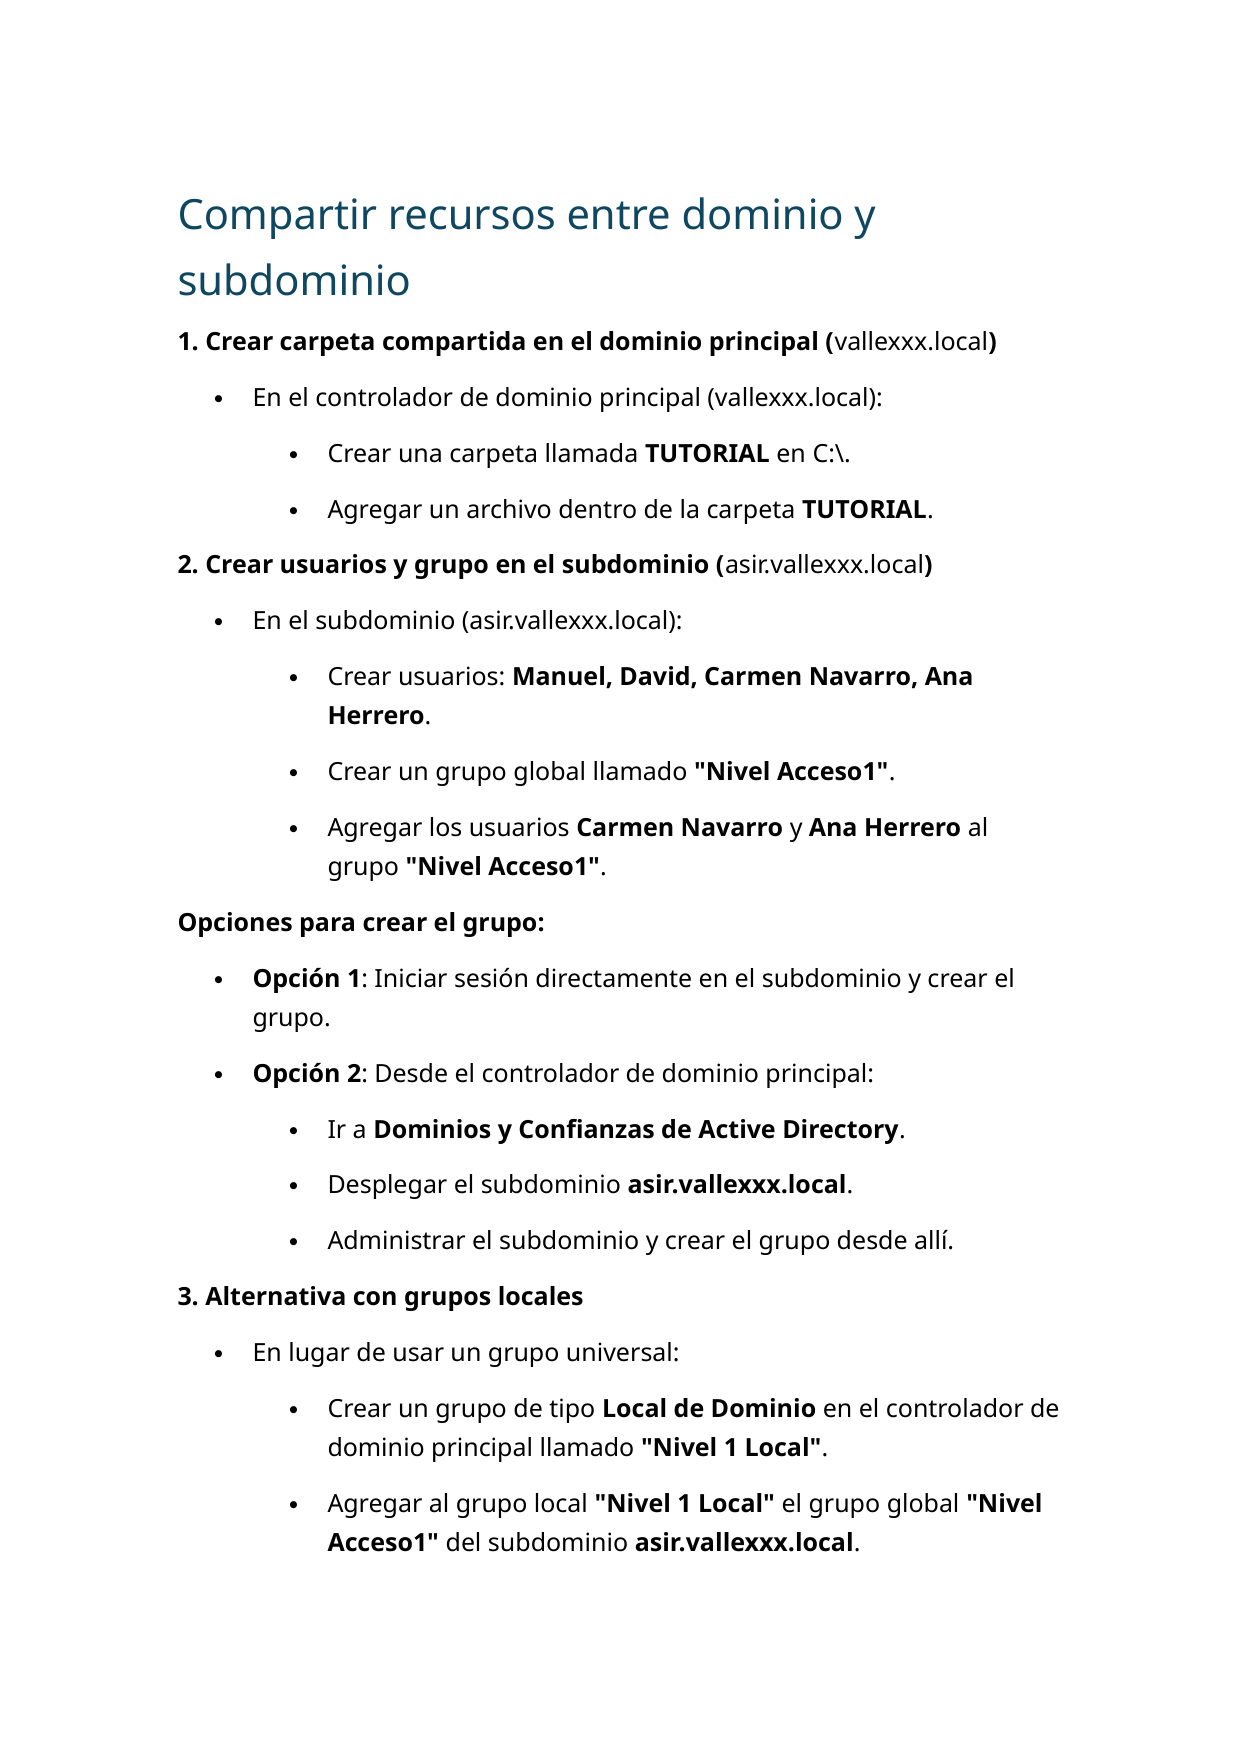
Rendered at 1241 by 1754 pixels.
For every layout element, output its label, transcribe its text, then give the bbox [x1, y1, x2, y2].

list Opción 1: Iniciar sesión directamente en el subdominio y crear el grupo. [215, 961, 1063, 1034]
subtitle Compartir recursos entre dominio y subdominio [177, 185, 1063, 307]
text Opciones para crear el grupo: [177, 905, 1063, 939]
list Crear usuarios: Manuel, David, Carmen Navarro, Ana Herrero. [290, 659, 1063, 732]
list En el controlador de dominio principal (vallexxx.local): [215, 380, 1063, 414]
list Ir a Dominios y Confianzas de Active Directory. [290, 1111, 1063, 1145]
list Agregar al grupo local "Nivel 1 Local" el grupo global "Nivel Acceso1" del subdominio asir.vallexxx.local. [290, 1486, 1063, 1559]
list Opción 2: Desde el controlador de dominio principal: [215, 1056, 1063, 1089]
text 3. Alternativa con grupos locales [177, 1279, 1063, 1313]
list Crear una carpeta llamada TUTORIAL en C:\. [290, 436, 1063, 469]
list Desplegar el subdominio asir.vallexxx.local. [290, 1167, 1063, 1201]
text 1. Crear carpeta compartida en el dominio principal (vallexxx.local) [177, 324, 1063, 358]
list Agregar los usuarios Carmen Navarro y Ana Herrero al grupo "Nivel Acceso1". [290, 810, 1063, 883]
list Crear un grupo de tipo Local de Dominio en el controlador de dominio principal llamado "Nivel 1 Local". [290, 1391, 1063, 1464]
list Agregar un archivo dentro de la carpeta TUTORIAL. [290, 491, 1063, 525]
text 2. Crear usuarios y grupo en el subdominio (asir.vallexxx.local) [177, 547, 1063, 581]
list Administrar el subdominio y crear el grupo desde allí. [290, 1223, 1063, 1257]
list En el subdominio (asir.vallexxx.local): [215, 603, 1063, 637]
list En lugar de usar un grupo universal: [215, 1335, 1063, 1369]
list Crear un grupo global llamado "Nivel Acceso1". [290, 754, 1063, 788]
